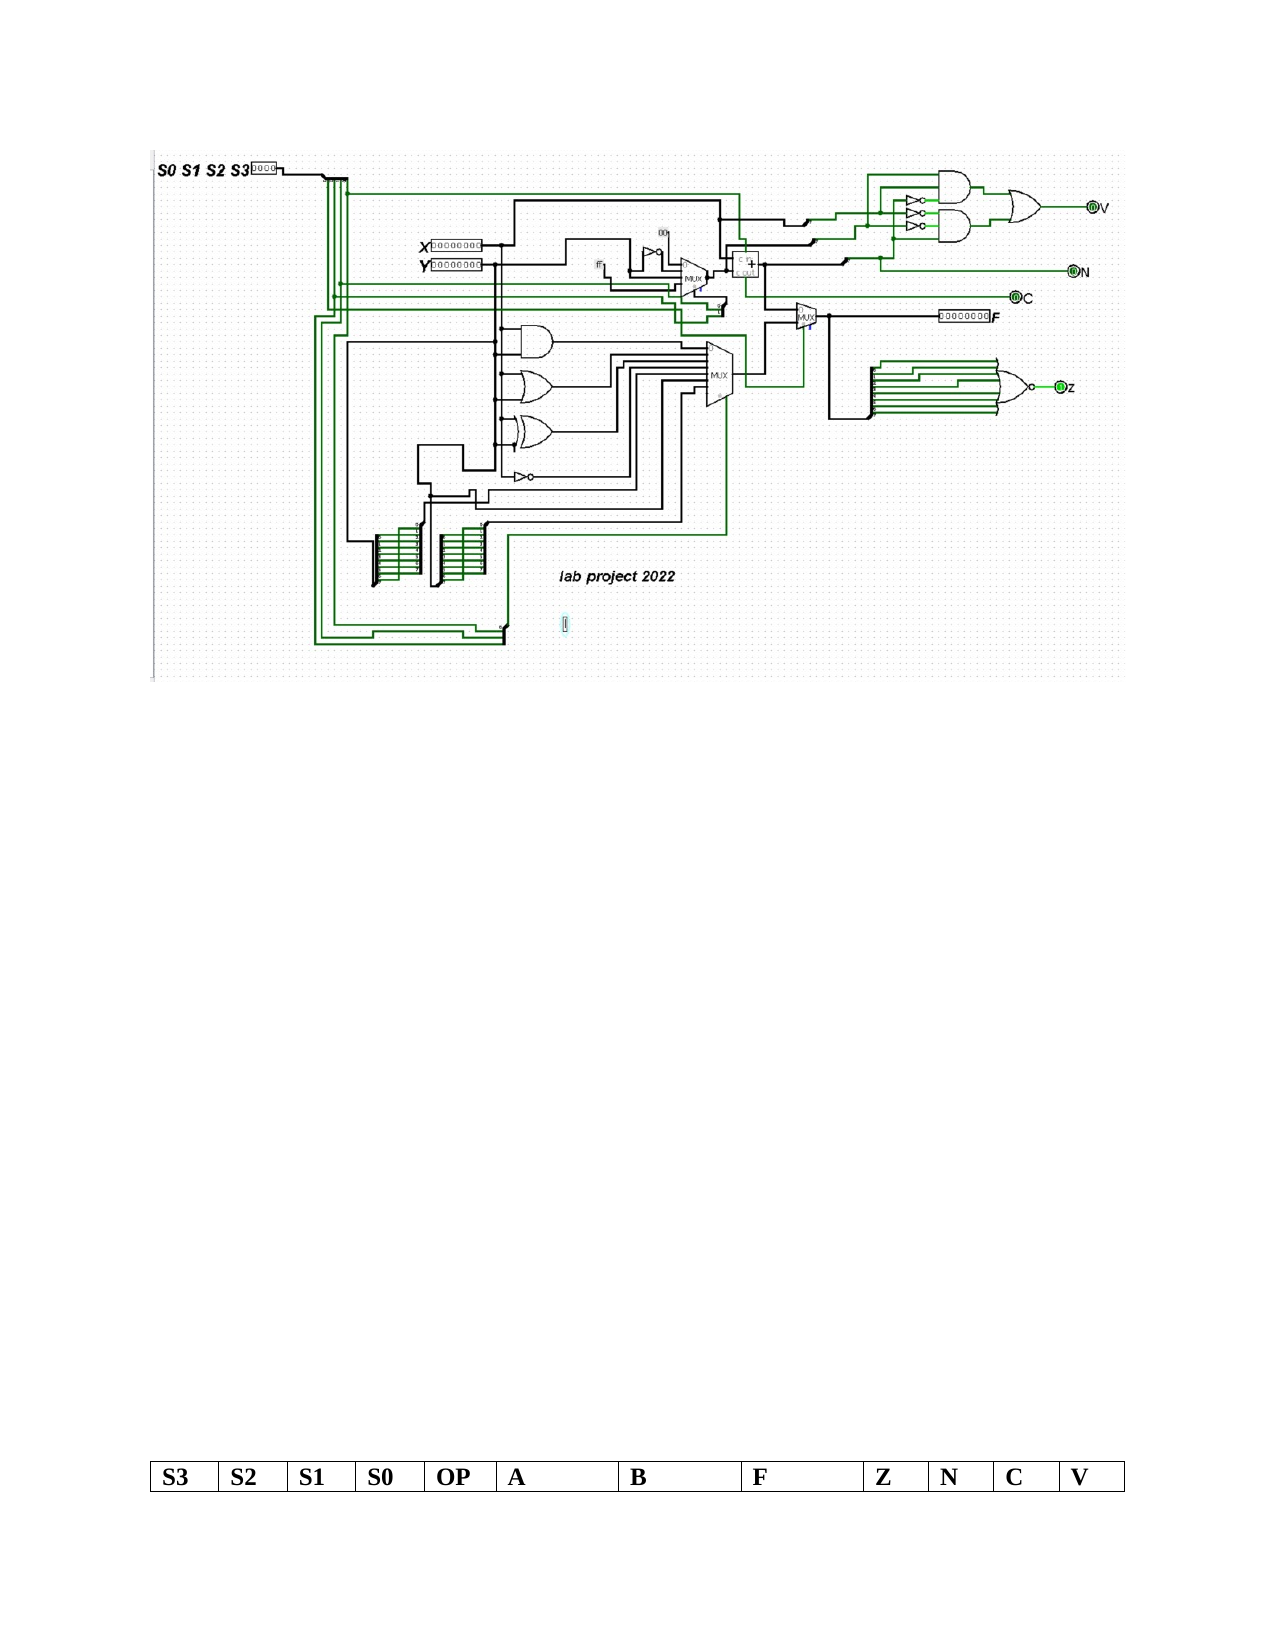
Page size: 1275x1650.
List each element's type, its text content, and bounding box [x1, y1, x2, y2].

picture [150, 150, 1125, 682]
table_header C [994, 1462, 1059, 1491]
table_header S1 [288, 1462, 355, 1491]
table_header OP [425, 1462, 496, 1491]
table_header B [619, 1462, 741, 1491]
table_header S3 [151, 1462, 218, 1491]
table_header N [929, 1462, 993, 1491]
table_header F [742, 1462, 863, 1491]
table_header A [497, 1462, 618, 1491]
table_header V [1060, 1462, 1124, 1491]
table_header Z [864, 1462, 928, 1491]
table_header S0 [356, 1462, 424, 1491]
table_header S2 [219, 1462, 287, 1491]
